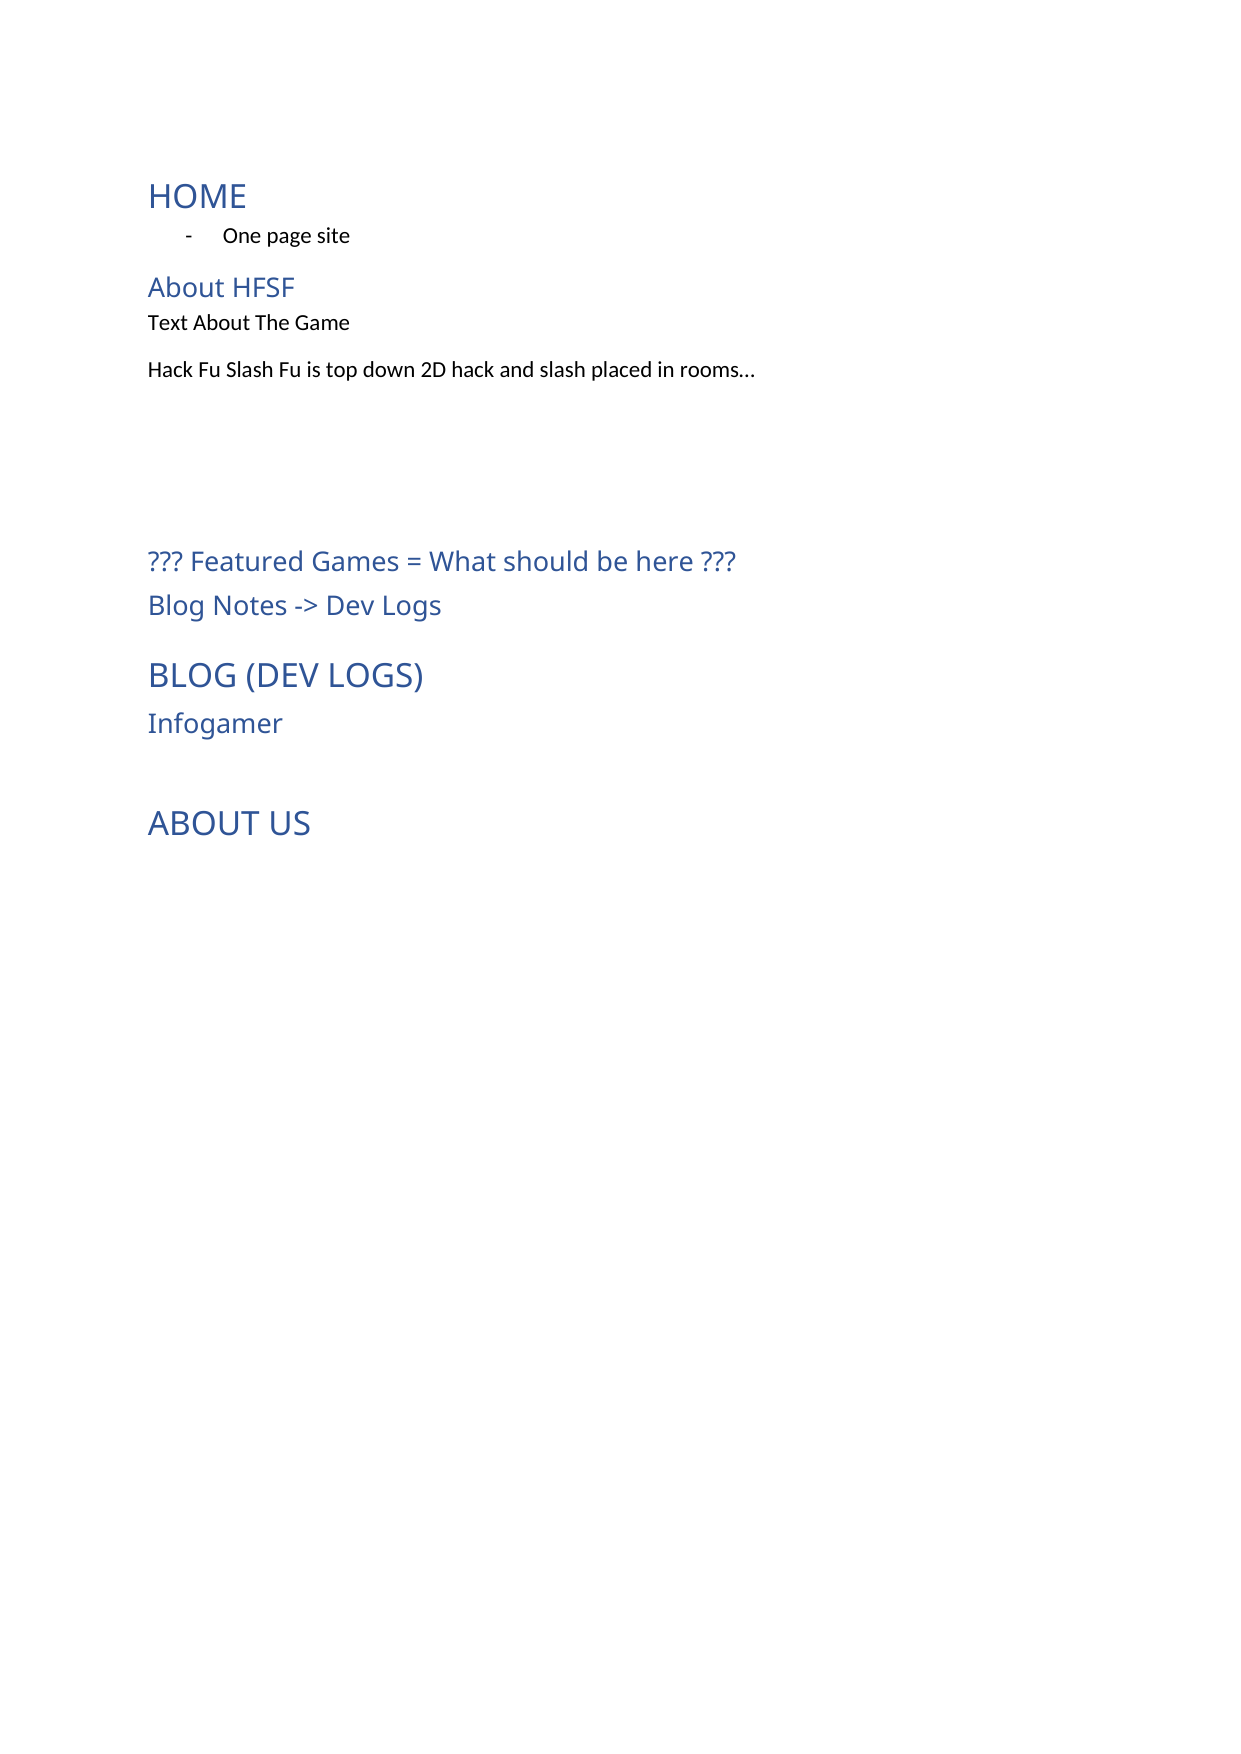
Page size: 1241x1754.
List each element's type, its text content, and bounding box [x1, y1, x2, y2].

subtitle Infogamer [148, 704, 1093, 741]
subtitle ABOUT US [148, 799, 1093, 845]
list One page site [185, 222, 1093, 249]
subtitle About HFSF [148, 268, 1093, 305]
subtitle BLOG (DEV LOGS) [148, 651, 1093, 697]
subtitle ??? Featured Games = What should be here ??? [148, 543, 1093, 579]
text Hack Fu Slash Fu is top down 2D hack and slash placed in rooms… [148, 355, 1093, 383]
subtitle Blog Notes -> Dev Logs [148, 587, 1093, 623]
text Text About The Game [148, 308, 1093, 336]
subtitle HOME [148, 173, 1093, 218]
